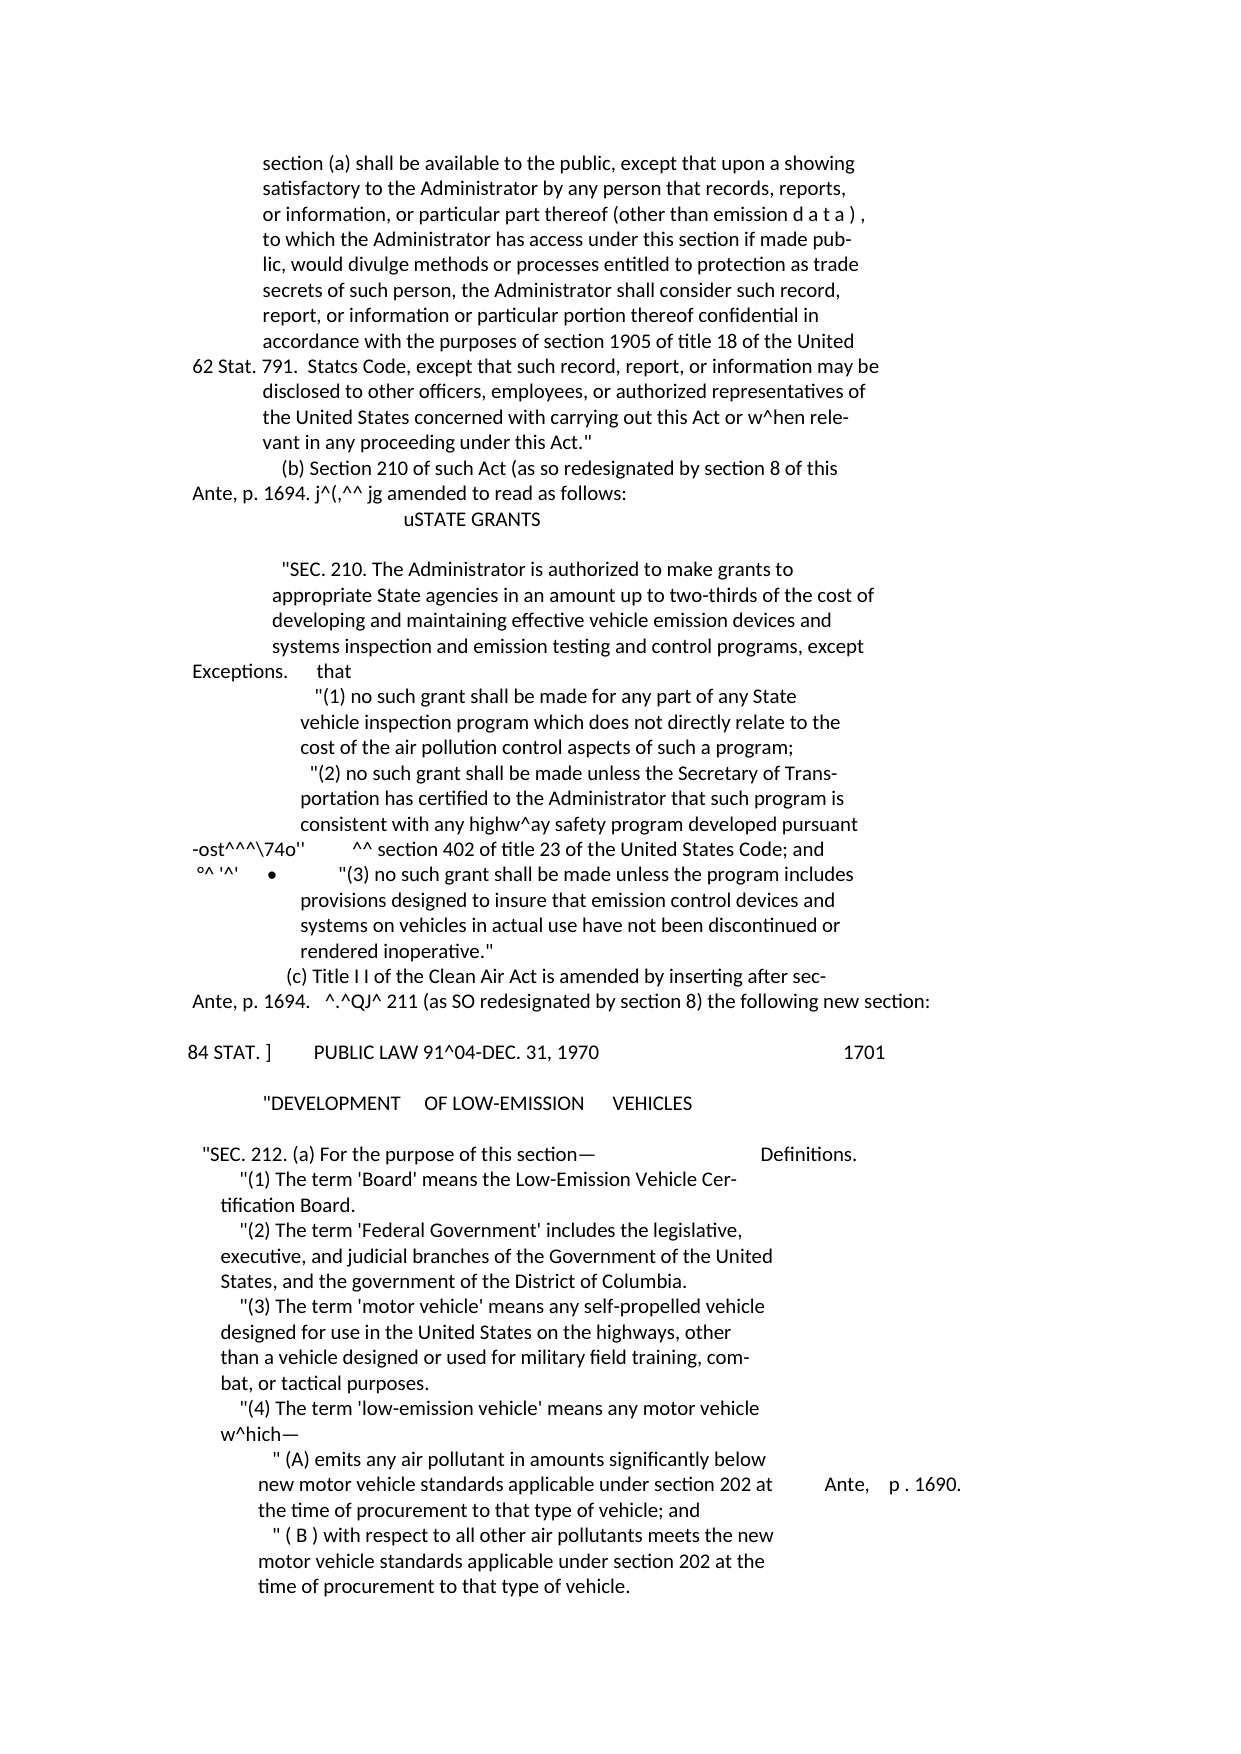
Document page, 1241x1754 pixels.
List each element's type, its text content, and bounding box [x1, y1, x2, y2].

text " ( B ) with respect to all other air pollutants meets the new [187, 1522, 1053, 1548]
text " (A) emits any air pollutant in amounts significantly below [187, 1446, 1053, 1472]
text "SEC. 210. The Administrator is authorized to make grants to [187, 557, 1053, 582]
text (b) Section 210 of such Act (as so redesignated by section 8 of this [187, 455, 1053, 480]
text new motor vehicle standards applicable under section 202 at Ante, p . 1690. [187, 1472, 1053, 1497]
text vehicle inspection program which does not directly relate to the [187, 709, 1053, 734]
text uSTATE GRANTS [187, 506, 1053, 531]
text portation has certified to the Administrator that such program is [187, 785, 1053, 811]
text provisions designed to insure that emission control devices and [187, 887, 1053, 912]
text consistent with any highw^ay safety program developed pursuant [187, 811, 1053, 836]
text "(1) The term 'Board' means the Low-Emission Vehicle Cer- [187, 1167, 1053, 1192]
text tification Board. [187, 1192, 1053, 1217]
text Ante, p. 1694. ^.^QJ^ 211 (as SO redesignated by section 8) the following new section: [187, 989, 1053, 1014]
text the time of procurement to that type of vehicle; and [187, 1497, 1053, 1522]
text rendered inoperative." [187, 938, 1053, 963]
text 62 Stat. 791. Statcs Code, except that such record, report, or information may be [187, 353, 1053, 379]
text satisfactory to the Administrator by any person that records, reports, [187, 175, 1053, 201]
text section (a) shall be available to the public, except that upon a showing [187, 150, 1053, 175]
text "(3) The term 'motor vehicle' means any self-propelled vehicle [187, 1294, 1053, 1319]
text "(1) no such grant shall be made for any part of any State [187, 684, 1053, 709]
text systems inspection and emission testing and control programs, except [187, 633, 1053, 658]
text (c) Title I I of the Clean Air Act is amended by inserting after sec- [187, 963, 1053, 989]
text "(2) no such grant shall be made unless the Secretary of Trans- [187, 760, 1053, 785]
text vant in any proceeding under this Act." [187, 429, 1053, 455]
text accordance with the purposes of section 1905 of title 18 of the United [187, 328, 1053, 353]
text Ante, p. 1694. j^(,^^ jg amended to read as follows: [187, 480, 1053, 506]
text bat, or tactical purposes. [187, 1370, 1053, 1395]
text than a vehicle designed or used for military field training, com- [187, 1344, 1053, 1370]
text cost of the air pollution control aspects of such a program; [187, 734, 1053, 760]
text Exceptions. that [187, 658, 1053, 684]
text or information, or particular part thereof (other than emission d a t a ) , [187, 201, 1053, 226]
text developing and maintaining effective vehicle emission devices and [187, 607, 1053, 633]
text motor vehicle standards applicable under section 202 at the [187, 1548, 1053, 1573]
text States, and the government of the District of Columbia. [187, 1268, 1053, 1294]
text time of procurement to that type of vehicle. [187, 1573, 1053, 1599]
text secrets of such person, the Administrator shall consider such record, [187, 277, 1053, 302]
text lic, would divulge methods or processes entitled to protection as trade [187, 252, 1053, 277]
text executive, and judicial branches of the Government of the United [187, 1243, 1053, 1268]
text report, or information or particular portion thereof confidential in [187, 302, 1053, 328]
text "DEVELOPMENT OF LOW-EMISSION VEHICLES [187, 1090, 1053, 1116]
text "SEC. 212. (a) For the purpose of this section— Definitions. [187, 1141, 1053, 1167]
text to which the Administrator has access under this section if made pub- [187, 226, 1053, 252]
text designed for use in the United States on the highways, other [187, 1319, 1053, 1344]
text "(4) The term 'low-emission vehicle' means any motor vehicle [187, 1395, 1053, 1421]
text appropriate State agencies in an amount up to two-thirds of the cost of [187, 582, 1053, 607]
text °^ '^' • "(3) no such grant shall be made unless the program includes [187, 862, 1053, 887]
text w^hich— [187, 1421, 1053, 1446]
text 84 STAT. ] PUBLIC LAW 91^04-DEC. 31, 1970 1701 [187, 1039, 1053, 1065]
text -ost^^^\74o'' ^^ section 402 of title 23 of the United States Code; and [187, 836, 1053, 862]
text systems on vehicles in actual use have not been discontinued or [187, 912, 1053, 938]
text disclosed to other officers, employees, or authorized representatives of [187, 379, 1053, 404]
text the United States concerned with carrying out this Act or w^hen rele- [187, 404, 1053, 429]
text "(2) The term 'Federal Government' includes the legislative, [187, 1217, 1053, 1243]
